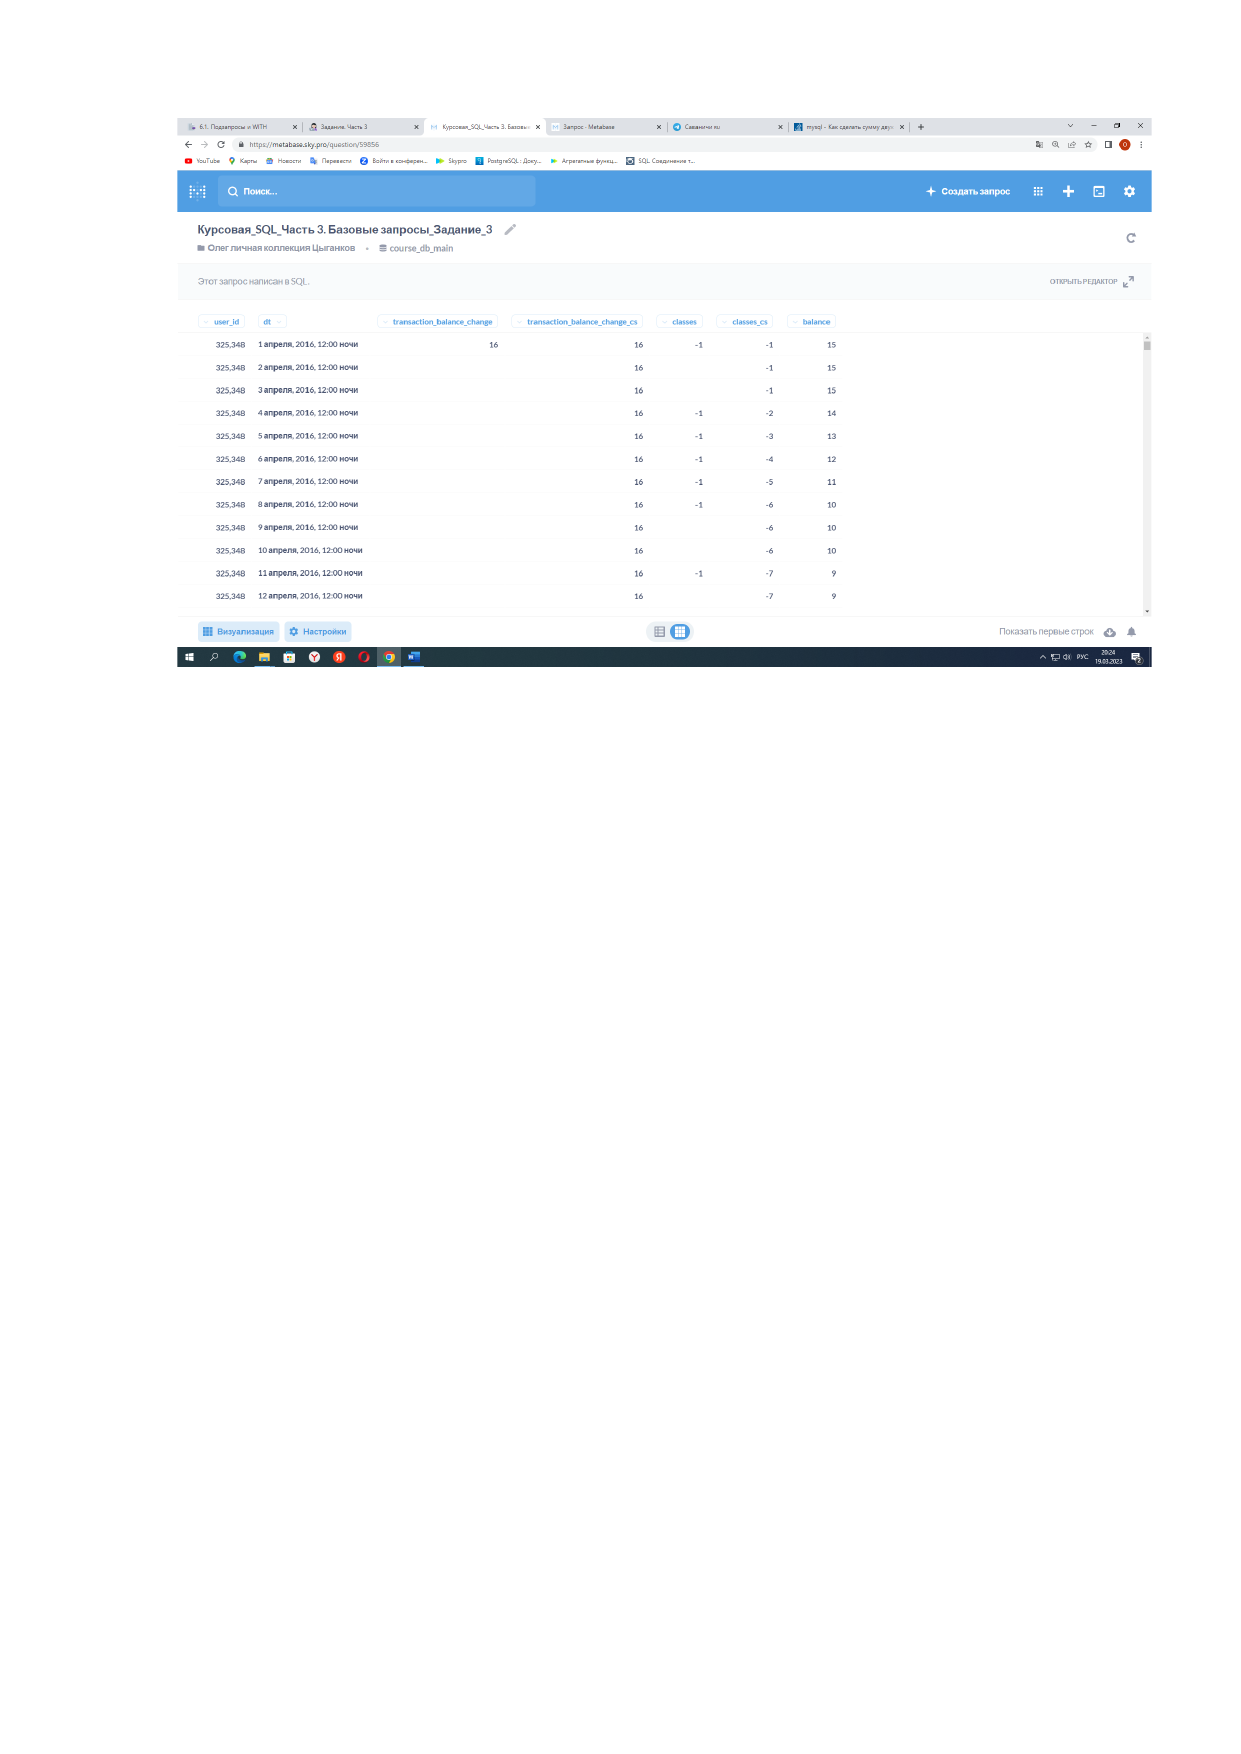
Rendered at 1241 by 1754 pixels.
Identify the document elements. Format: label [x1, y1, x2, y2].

picture [177, 118, 1152, 667]
